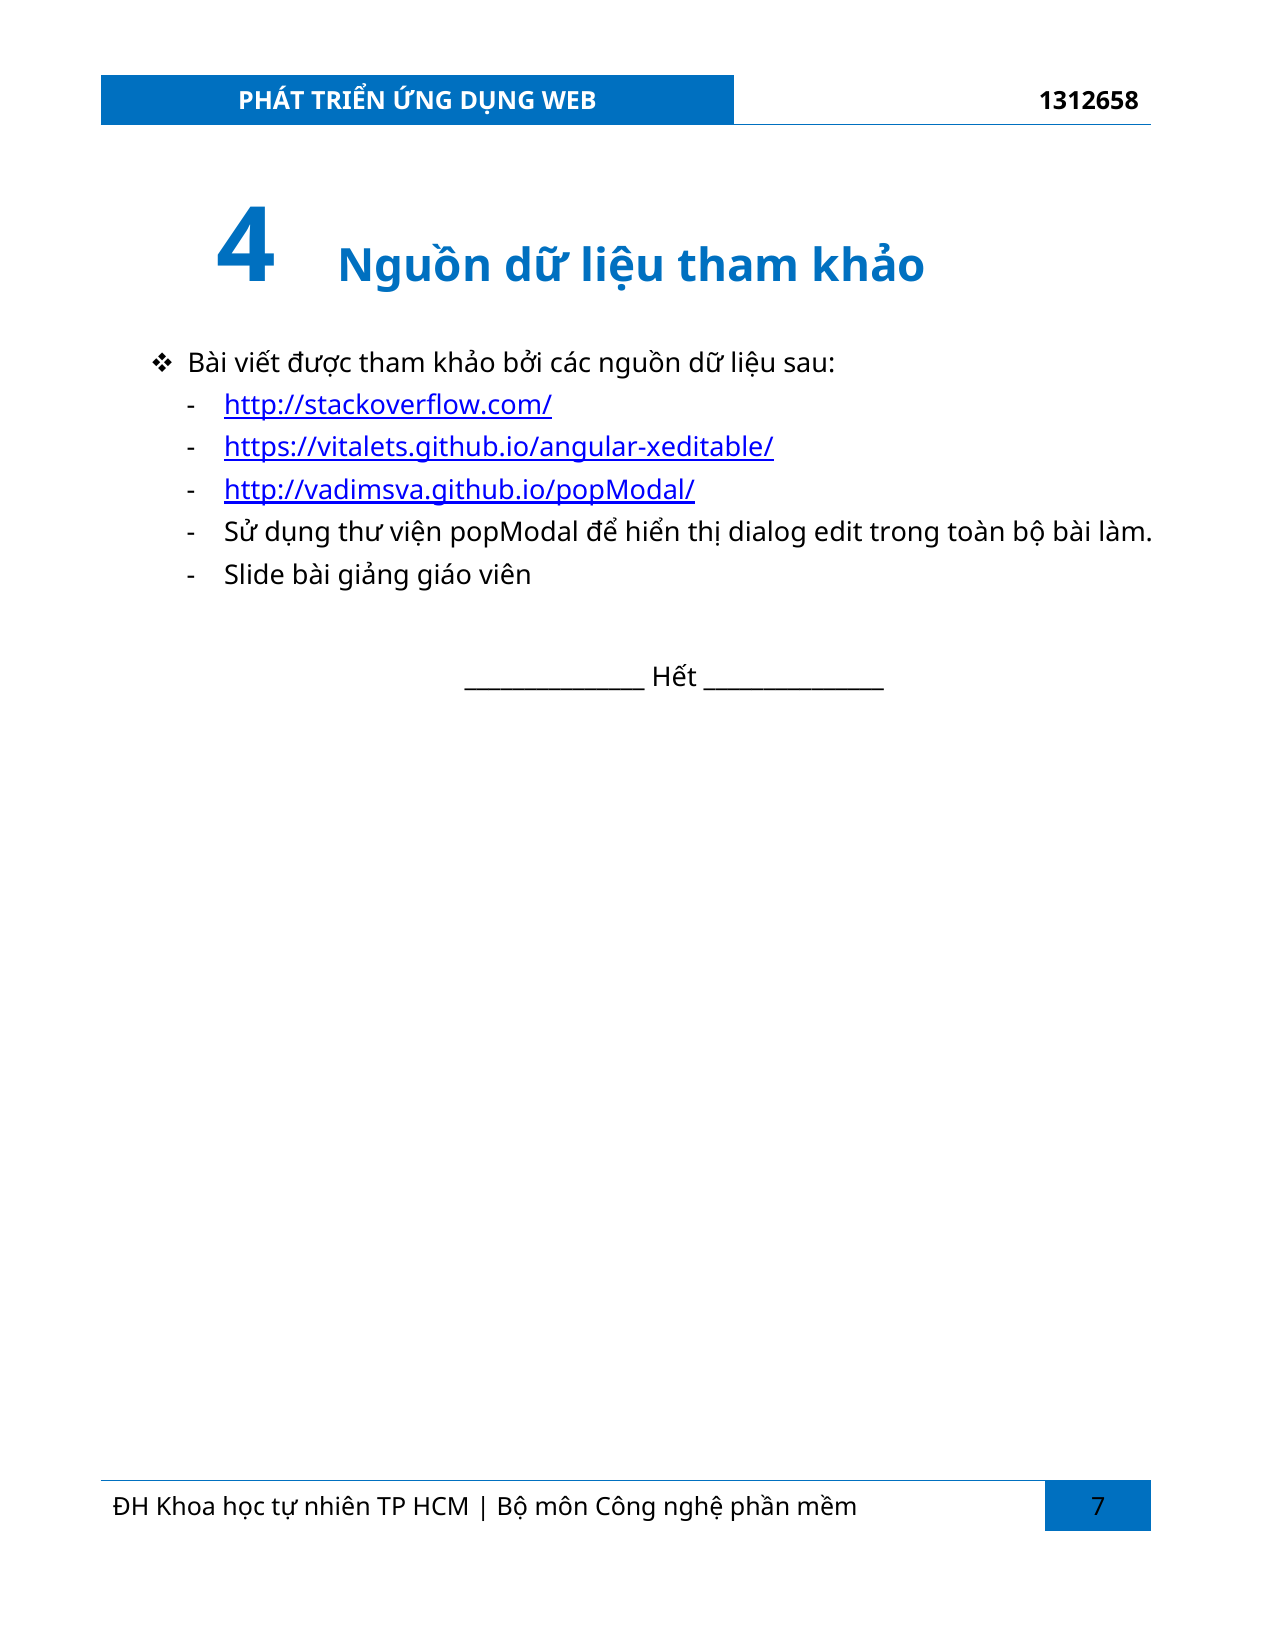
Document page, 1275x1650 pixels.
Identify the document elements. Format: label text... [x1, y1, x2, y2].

list http://stackoverflow.com/ [186, 386, 1162, 422]
subtitle Nguồn dữ liệu tham khảo [201, 169, 1162, 311]
text _______________ Hết _______________ [186, 657, 1162, 694]
list https://vitalets.github.io/angular-xeditable/ [186, 428, 1162, 465]
list Bài viết được tham khảo bởi các nguồn dữ liệu sau: [150, 343, 1162, 380]
list Sử dụng thư viện popModal để hiển thị dialog edit trong toàn bộ bài làm. [186, 513, 1162, 549]
list Slide bài giảng giáo viên [186, 555, 1162, 592]
list http://vadimsva.github.io/popModal/ [186, 470, 1162, 507]
